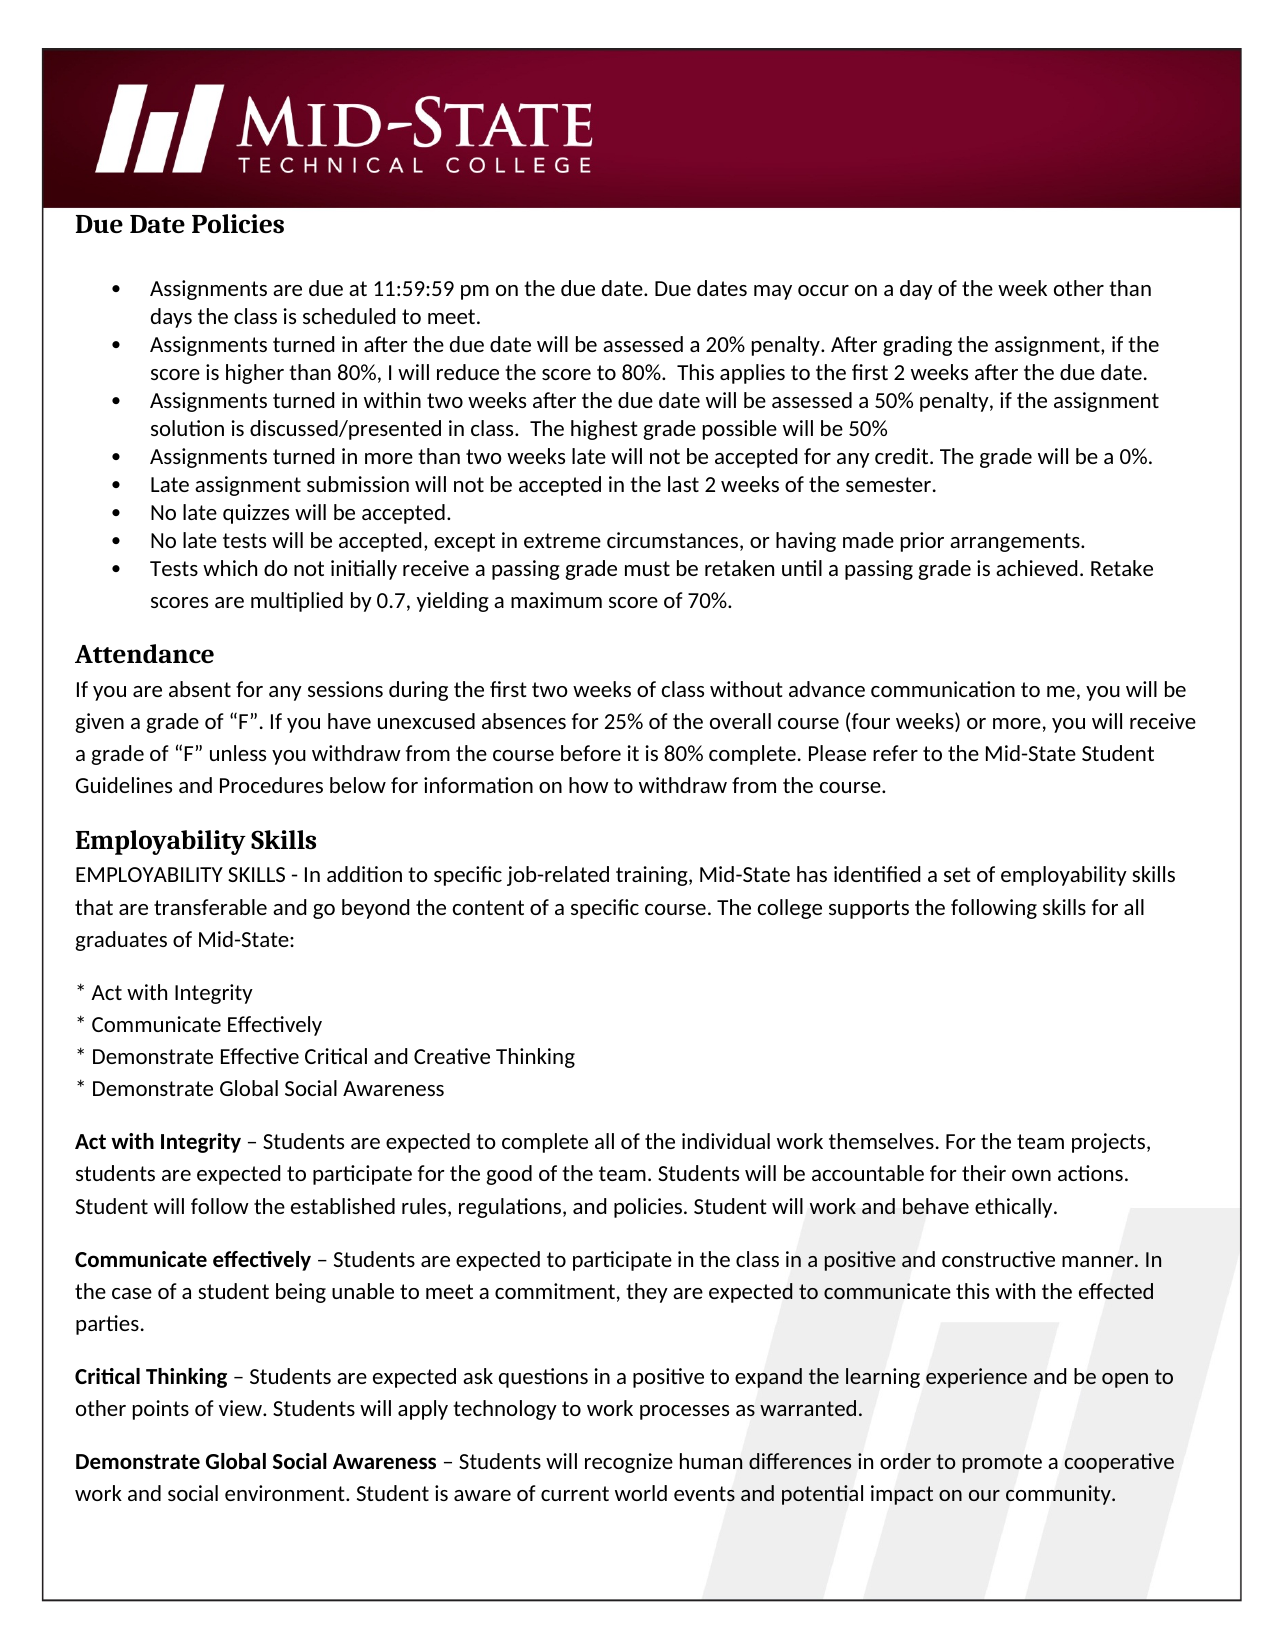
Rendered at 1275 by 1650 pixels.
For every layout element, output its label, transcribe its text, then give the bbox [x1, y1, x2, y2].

picture [41, 48, 1242, 1602]
subtitle Due Date Policies [75, 209, 1200, 240]
text * Act with Integrity * Communicate Effectively * Demonstrate Effective Critical and Creative Thinking * Demonstrate Global Social Awareness [75, 978, 1200, 1102]
list Late assignment submission will not be accepted in the last 2 weeks of the semester. [112, 470, 1200, 498]
list Assignments turned in within two weeks after the due date will be assessed a 50% penalty, if the assignment solution is discussed/presented in class. The highest grade possible will be 50% [112, 386, 1200, 442]
text Communicate effectively – Students are expected to participate in the class in a positive and constructive manner. In the case of a student being unable to meet a commitment, they are expected to communicate this with the effected parties. [75, 1245, 1200, 1337]
list Assignments turned in more than two weeks late will not be accepted for any credit. The grade will be a 0%. [112, 442, 1200, 470]
text If you are absent for any sessions during the first two weeks of class without advance communication to me, you will be given a grade of “F”. If you have unexcused absences for 25% of the overall course (four weeks) or more, you will receive a grade of “F” unless you withdraw from the course before it is 80% complete. Please refer to the Mid-State Student Guidelines and Procedures below for information on how to withdraw from the course. [75, 675, 1200, 800]
list No late tests will be accepted, except in extreme circumstances, or having made prior arrangements. [112, 526, 1200, 554]
list Assignments turned in after the due date will be assessed a 20% penalty. After grading the assignment, if the score is higher than 80%, I will reduce the score to 80%. This applies to the first 2 weeks after the due date. [112, 330, 1200, 386]
list No late quizzes will be accepted. [112, 498, 1200, 526]
list Tests which do not initially receive a passing grade must be retaken until a passing grade is achieved. Retake scores are multiplied by 0.7, yielding a maximum score of 70%. [112, 554, 1200, 614]
subtitle Employability Skills [75, 825, 1200, 856]
text Act with Integrity – Students are expected to complete all of the individual work themselves. For the team projects, students are expected to participate for the good of the team. Students will be accountable for their own actions. Student will follow the established rules, regulations, and policies. Student will work and behave ethically. [75, 1127, 1200, 1220]
text Critical Thinking – Students are expected ask questions in a positive to expand the learning experience and be open to other points of view. Students will apply technology to work processes as warranted. [75, 1362, 1200, 1422]
text EMPLOYABILITY SKILLS - In addition to specific job-related training, Mid-State has identified a set of employability skills that are transferable and go beyond the content of a specific course. The college supports the following skills for all graduates of Mid-State: [75, 860, 1200, 953]
text Demonstrate Global Social Awareness – Students will recognize human differences in order to promote a cooperative work and social environment. Student is aware of current world events and potential impact on our community. [75, 1447, 1200, 1540]
list Assignments are due at 11:59:59 pm on the due date. Due dates may occur on a day of the week other than days the class is scheduled to meet. [112, 274, 1200, 330]
subtitle Attendance [75, 639, 1200, 671]
